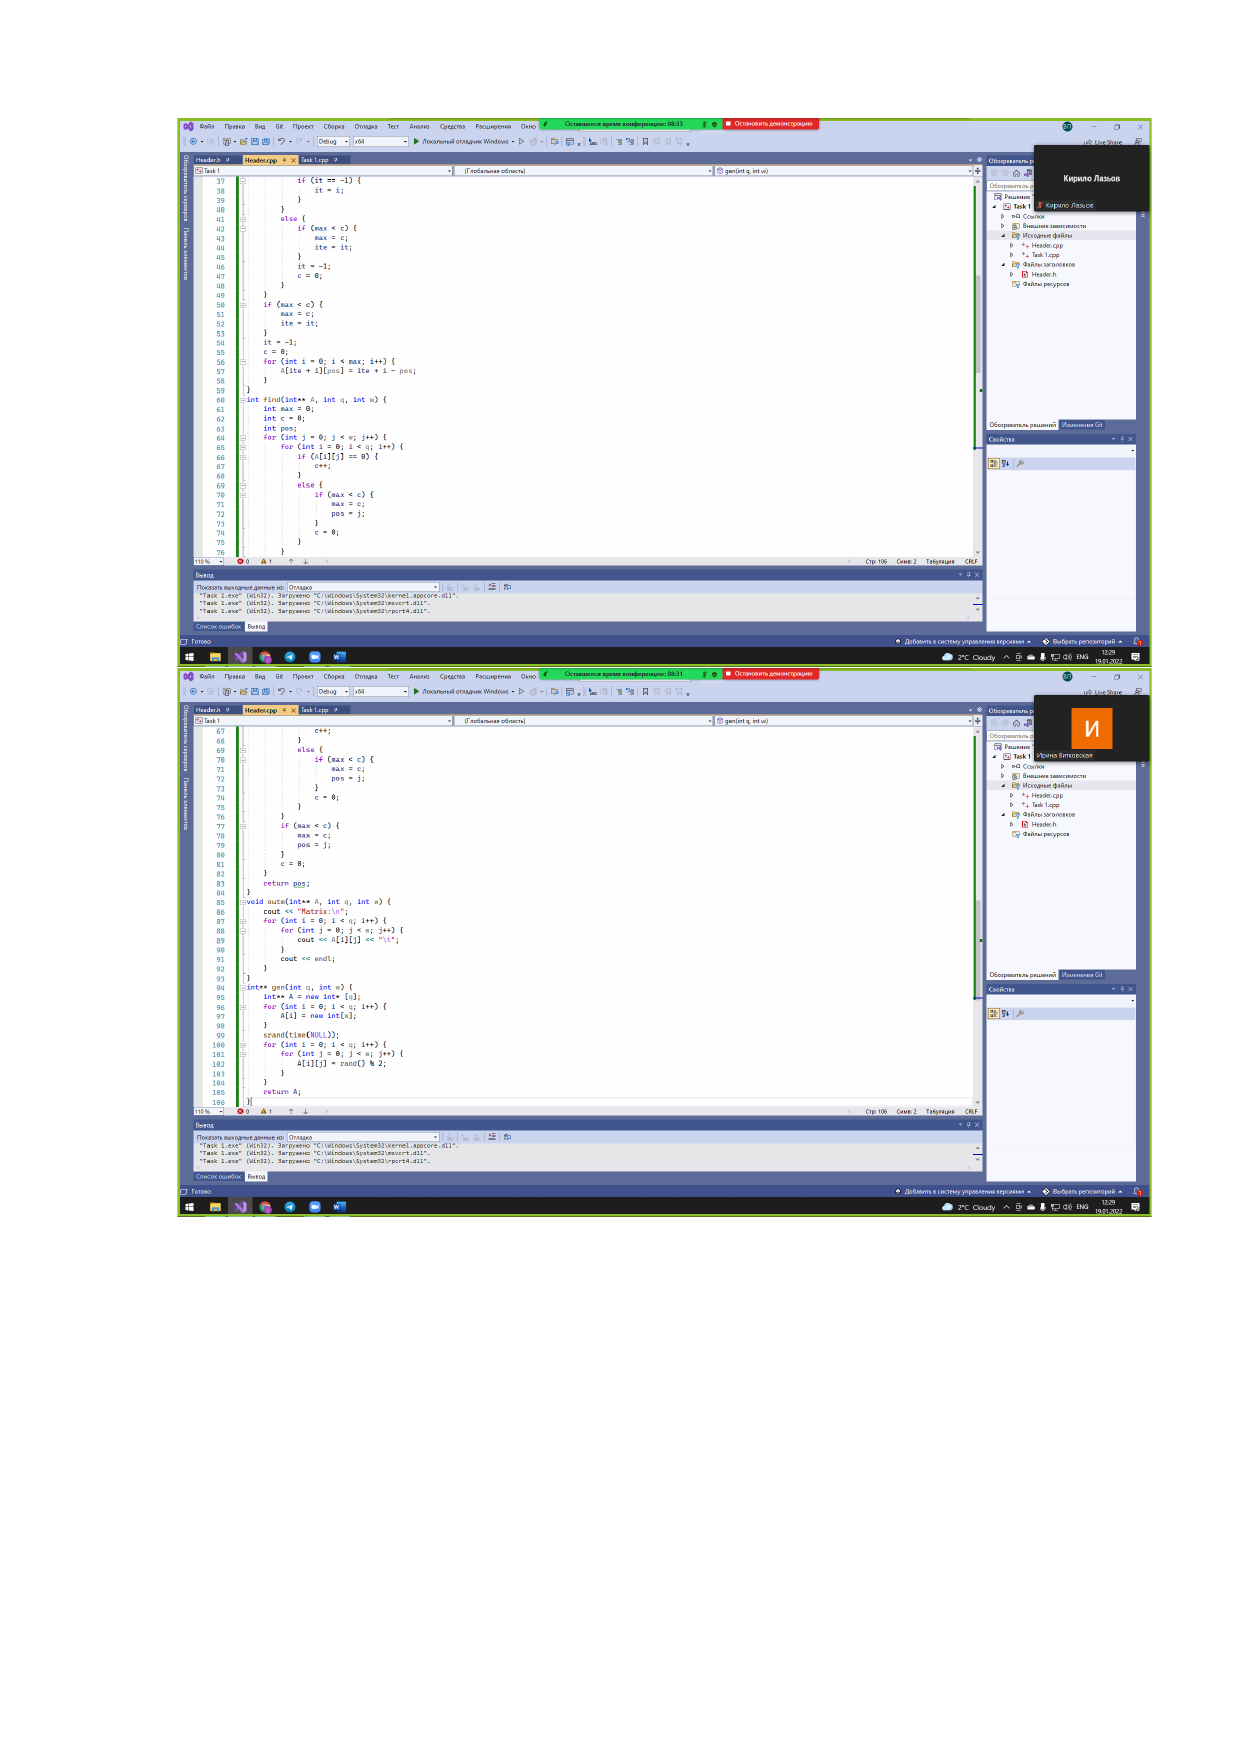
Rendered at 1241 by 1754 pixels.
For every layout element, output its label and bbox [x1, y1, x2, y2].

picture [177, 118, 1152, 667]
picture [177, 668, 1152, 1217]
